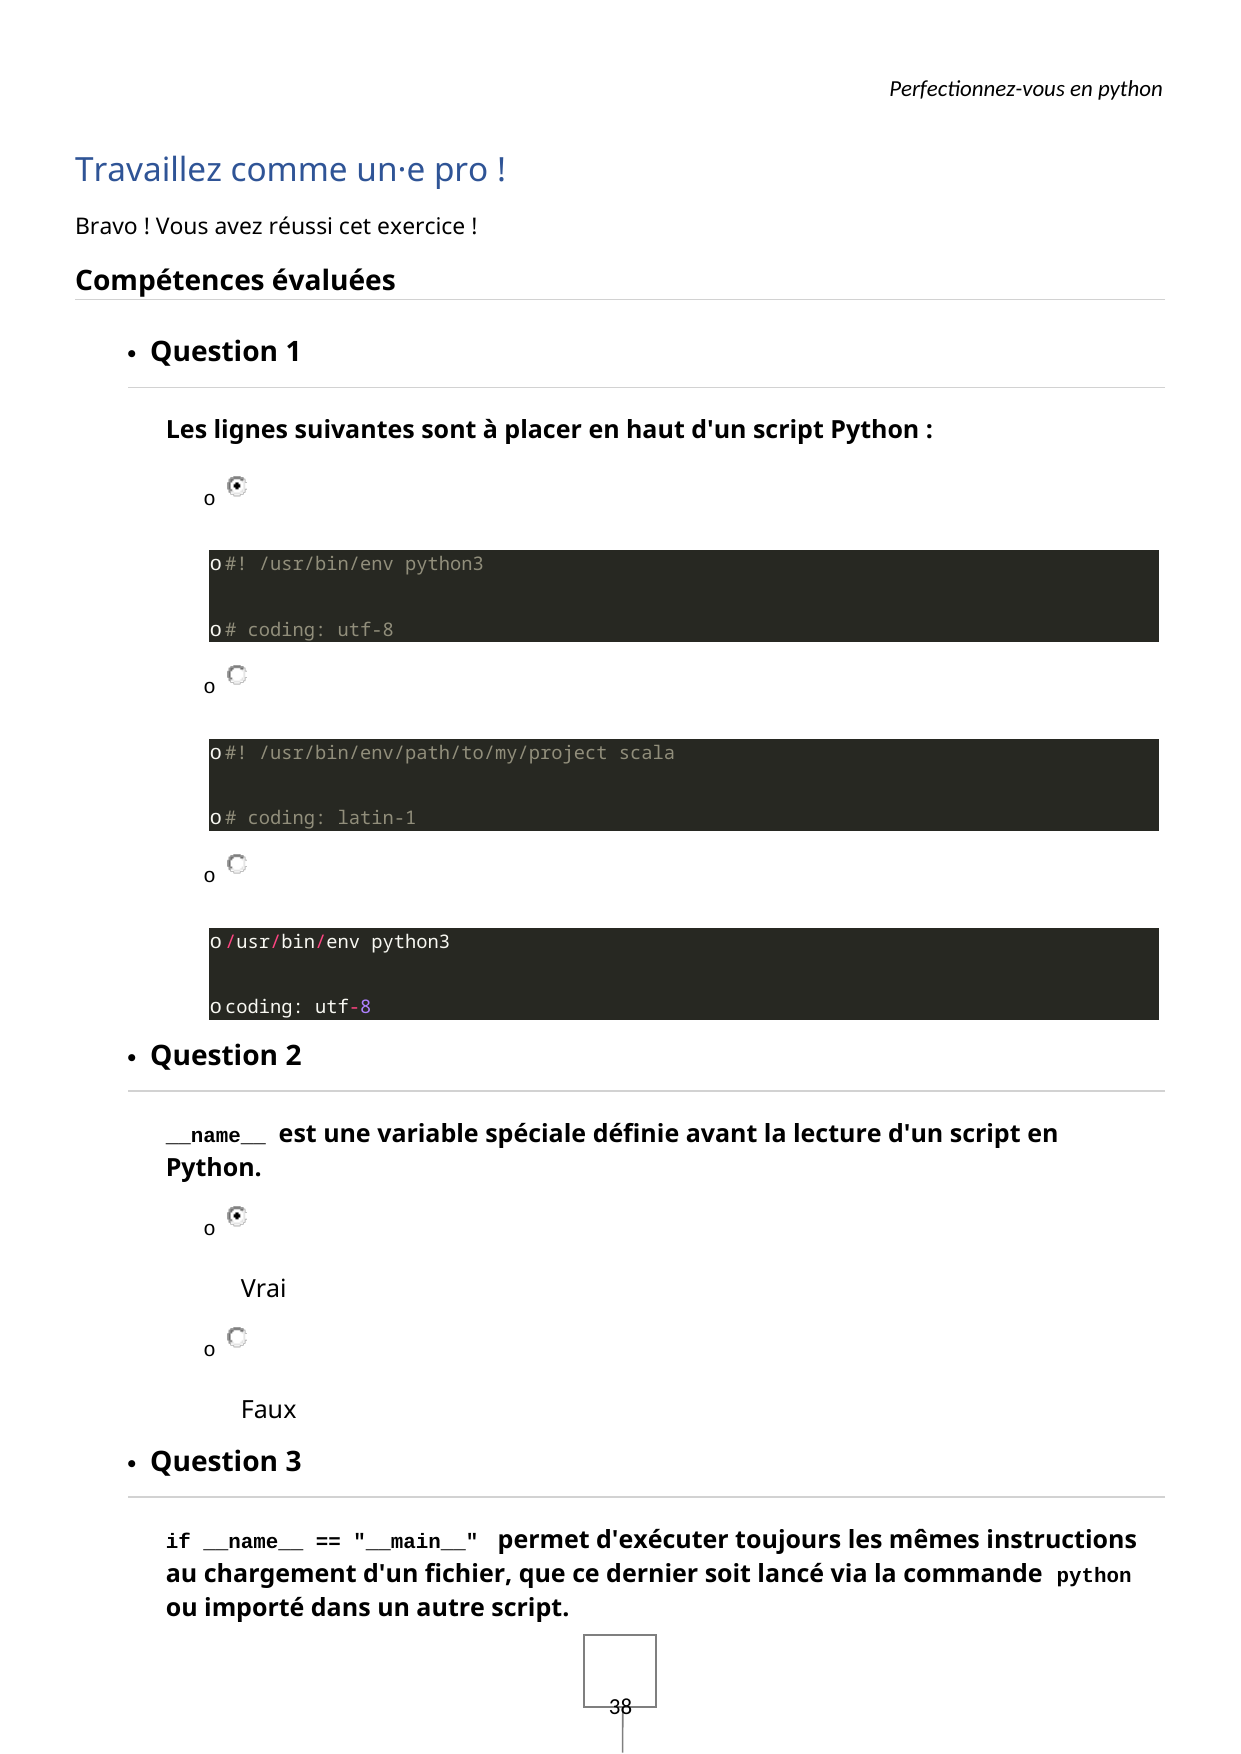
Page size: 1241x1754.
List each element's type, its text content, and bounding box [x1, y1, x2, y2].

text Les lignes suivantes sont à placer en haut d'un script Python : [166, 412, 1165, 446]
text Vrai [241, 1271, 1165, 1304]
list #! /usr/bin/env/path/to/my/project scala [209, 739, 1159, 766]
text Faux [241, 1392, 1165, 1426]
list # coding: latin-1 [209, 804, 1159, 831]
list # coding: utf-8 [209, 616, 1159, 642]
subtitle Question 1 [128, 332, 1165, 387]
list /usr/bin/env python3 [209, 928, 1159, 954]
subtitle Question 3 [128, 1441, 1165, 1496]
text Bravo ! Vous avez réussi cet exercice ! [75, 210, 1165, 241]
text __name__ est une variable spéciale définie avant la lecture d'un script en Python. [166, 1115, 1165, 1183]
subtitle Travaillez comme un·e pro ! [75, 145, 1165, 191]
subtitle Question 2 [128, 1035, 1165, 1090]
text if __name__ == "__main__" permet d'exécuter toujours les mêmes instructions au chargement d'un fichier, que ce dernier soit lancé via la commande python ou importé dans un autre script. [166, 1521, 1165, 1623]
list #! /usr/bin/env python3 [209, 550, 1159, 577]
list coding: utf-8 [209, 993, 1159, 1020]
subtitle Compétences évaluées [75, 260, 1165, 299]
